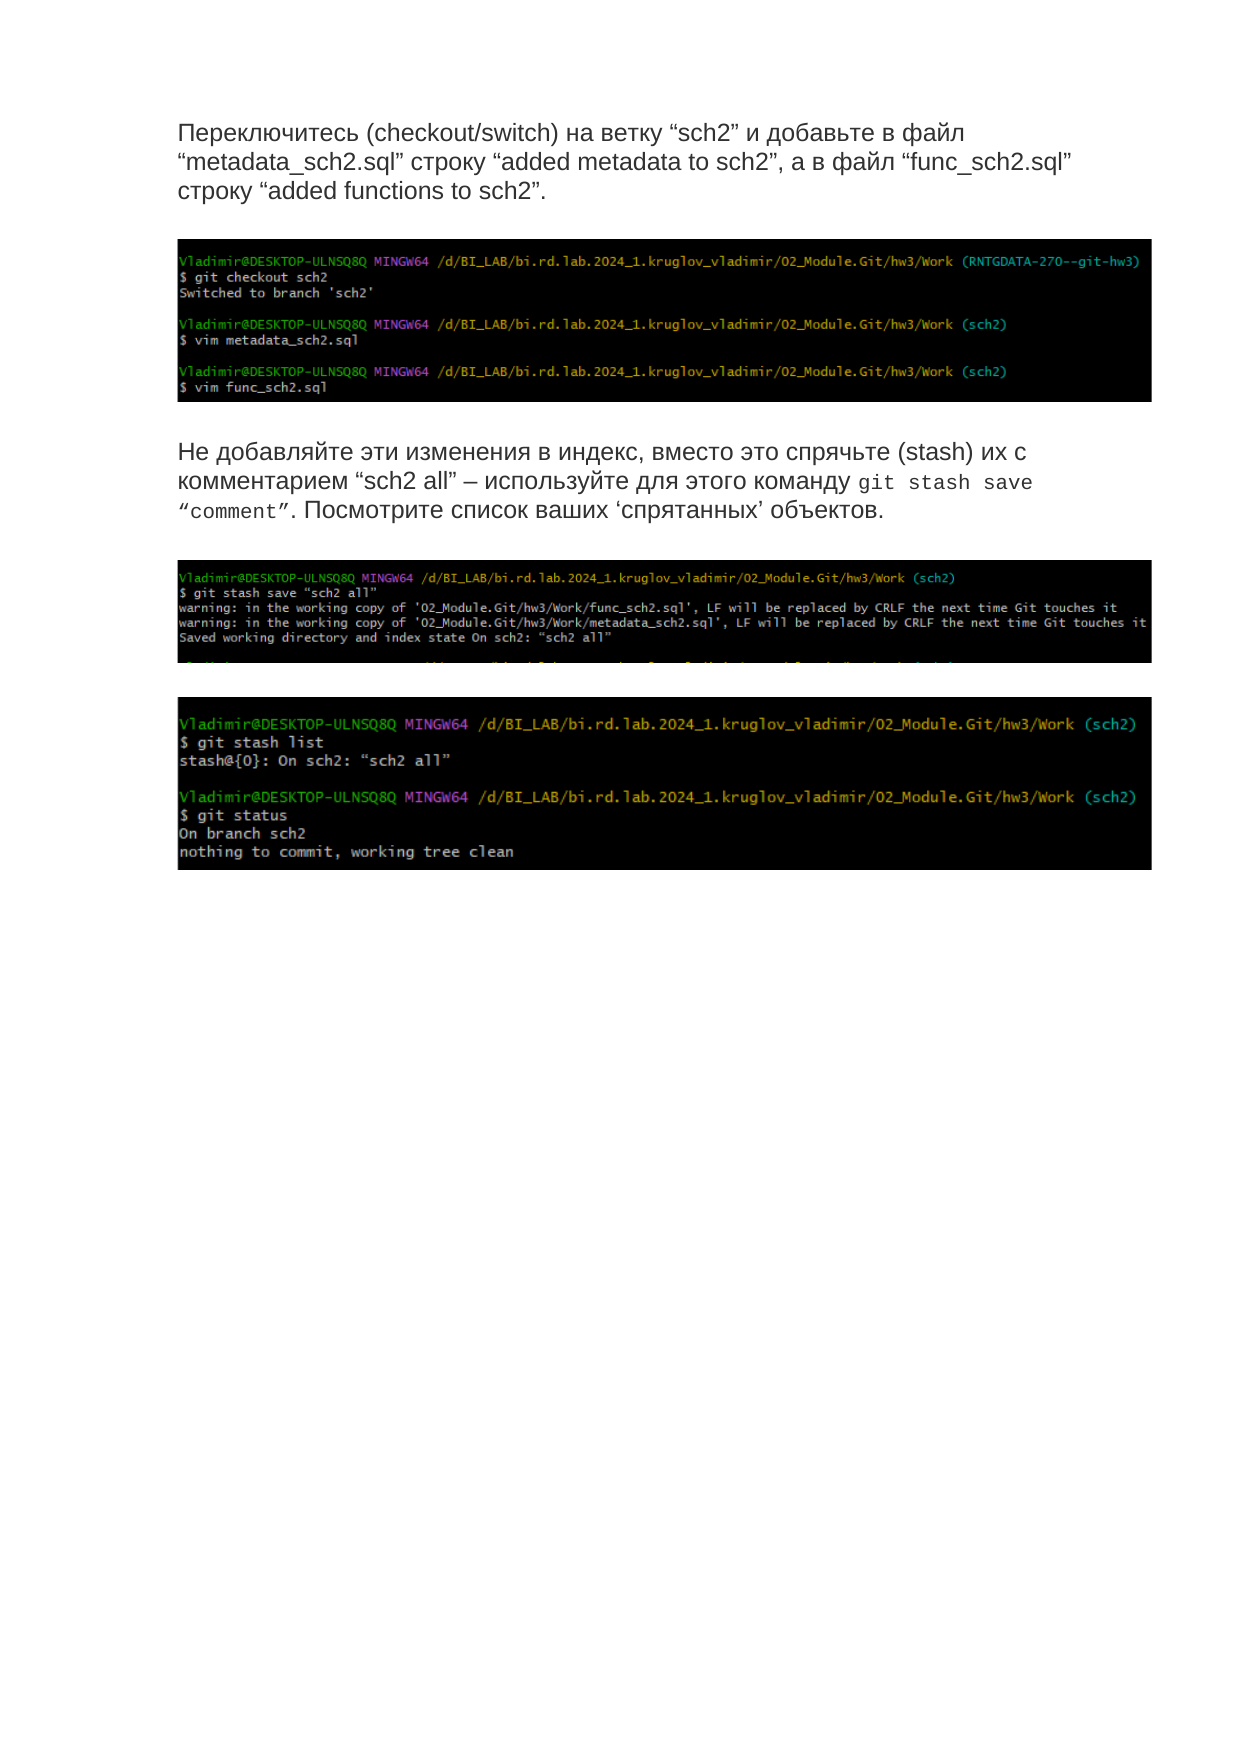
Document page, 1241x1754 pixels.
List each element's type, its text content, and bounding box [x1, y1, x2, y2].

picture [177, 697, 1152, 870]
text Не добавляйте эти изменения в индекс, вместо это спрячьте (stash) их с комментарием “sch2 all” – используйте для этого команду git stash save “comment”. Посмотрите список ваших ‘спрятанных’ объектов. [177, 437, 1152, 525]
text Переключитесь (checkout/switch) на ветку “sch2” и добавьте в файл “metadata_sch2.sql” строку “added metadata to sch2”, а в файл “func_sch2.sql” строку “added functions to sch2”. [177, 118, 1152, 204]
picture [177, 560, 1152, 663]
picture [177, 239, 1152, 402]
